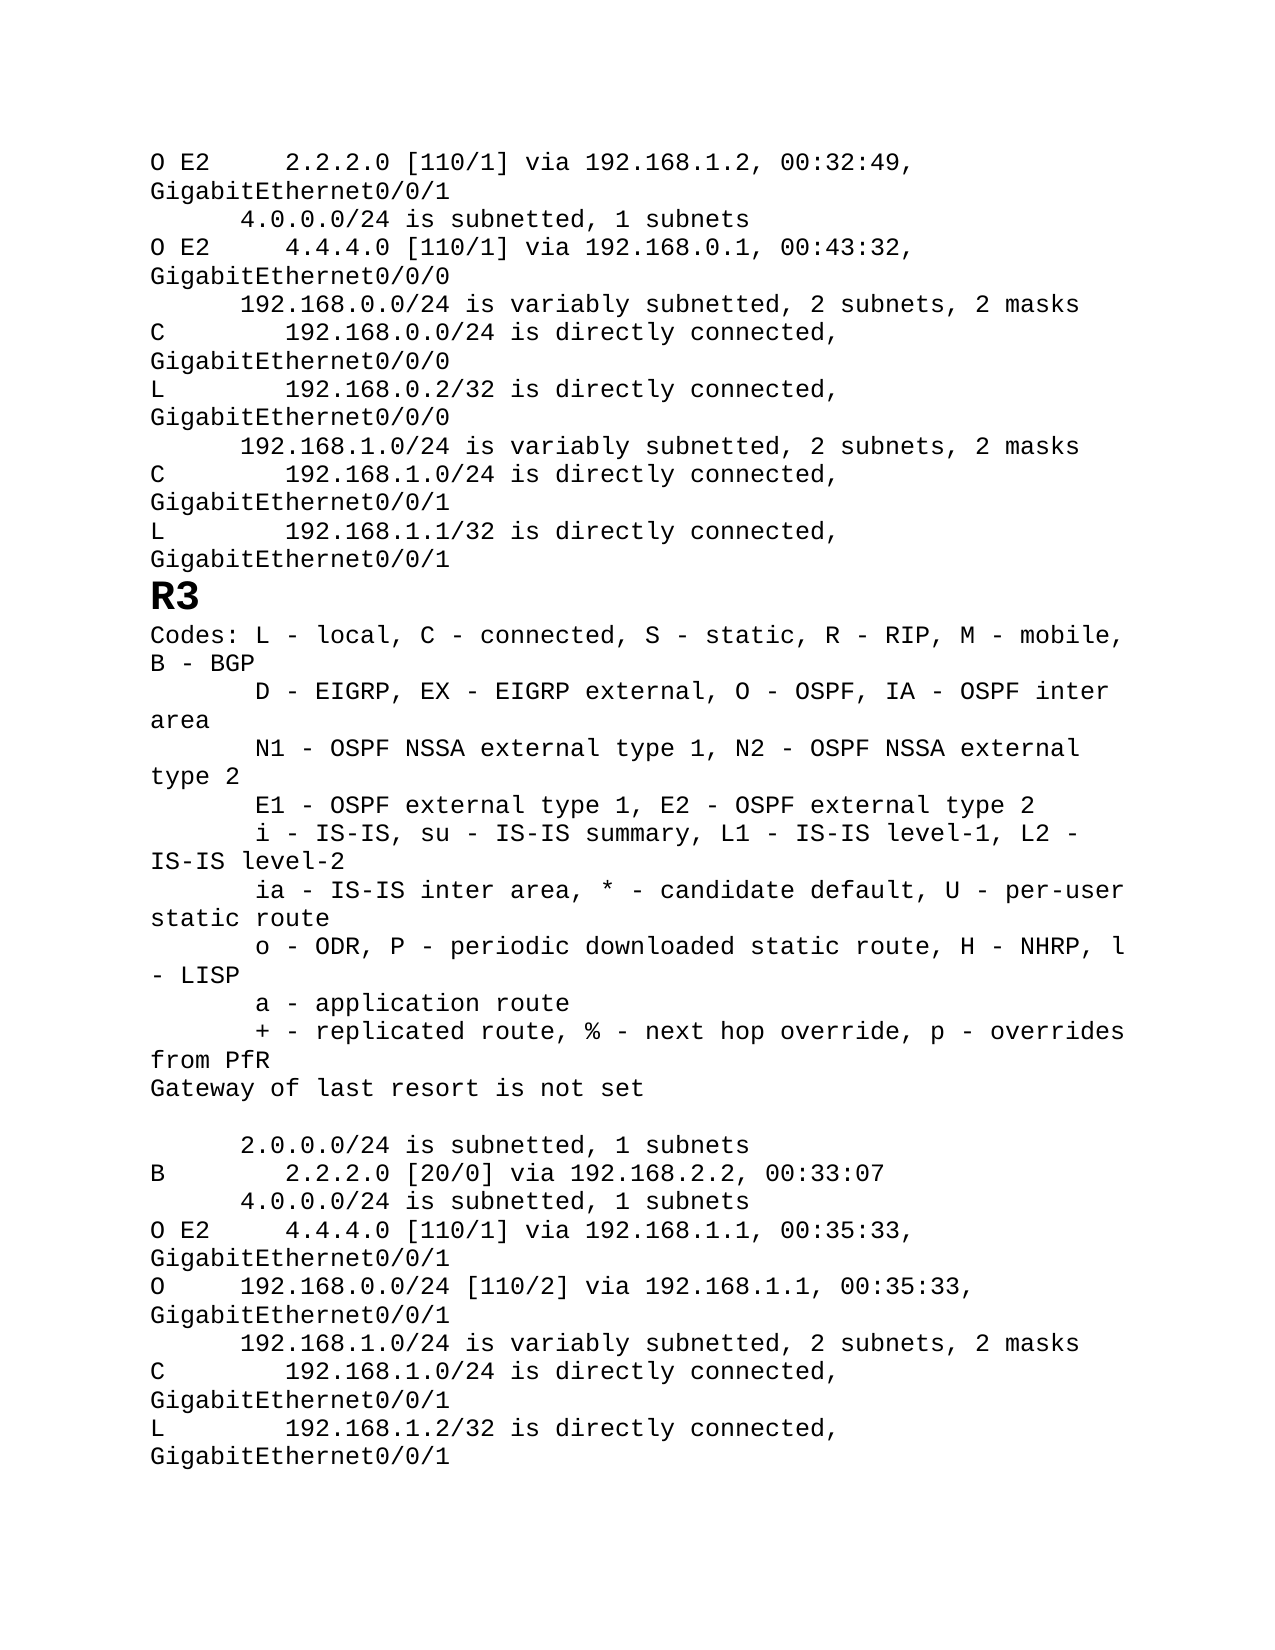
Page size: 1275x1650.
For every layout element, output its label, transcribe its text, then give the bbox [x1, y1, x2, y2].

text a - application route [150, 991, 1125, 1019]
text C 192.168.1.0/24 is directly connected, GigabitEthernet0/0/1 [150, 462, 1125, 518]
text o - ODR, P - periodic downloaded static route, H - NHRP, l - LISP [150, 934, 1125, 991]
text O 192.168.0.0/24 [110/2] via 192.168.1.1, 00:35:33, GigabitEthernet0/0/1 [150, 1274, 1125, 1331]
text O E2 4.4.4.0 [110/1] via 192.168.0.1, 00:43:32, GigabitEthernet0/0/0 [150, 235, 1125, 292]
text Gateway of last resort is not set [150, 1076, 1125, 1104]
text 2.0.0.0/24 is subnetted, 1 subnets [150, 1132, 1125, 1161]
text O E2 4.4.4.0 [110/1] via 192.168.1.1, 00:35:33, GigabitEthernet0/0/1 [150, 1217, 1125, 1274]
text E1 - OSPF external type 1, E2 - OSPF external type 2 [150, 792, 1125, 821]
text 192.168.1.0/24 is variably subnetted, 2 subnets, 2 masks [150, 1331, 1125, 1359]
text N1 - OSPF NSSA external type 1, N2 - OSPF NSSA external type 2 [150, 736, 1125, 792]
text B 2.2.2.0 [20/0] via 192.168.2.2, 00:33:07 [150, 1161, 1125, 1189]
text C 192.168.1.0/24 is directly connected, GigabitEthernet0/0/1 [150, 1359, 1125, 1416]
text L 192.168.0.2/32 is directly connected, GigabitEthernet0/0/0 [150, 377, 1125, 433]
text R3 [150, 575, 1125, 622]
text 4.0.0.0/24 is subnetted, 1 subnets [150, 207, 1125, 235]
text 192.168.1.0/24 is variably subnetted, 2 subnets, 2 masks [150, 433, 1125, 462]
text ia - IS-IS inter area, * - candidate default, U - per-user static route [150, 877, 1125, 934]
text L 192.168.1.1/32 is directly connected, GigabitEthernet0/0/1 [150, 518, 1125, 575]
text D - EIGRP, EX - EIGRP external, O - OSPF, IA - OSPF inter area [150, 679, 1125, 736]
text Codes: L - local, C - connected, S - static, R - RIP, M - mobile, B - BGP [150, 622, 1125, 679]
text L 192.168.1.2/32 is directly connected, GigabitEthernet0/0/1 [150, 1416, 1125, 1472]
text i - IS-IS, su - IS-IS summary, L1 - IS-IS level-1, L2 - IS-IS level-2 [150, 821, 1125, 877]
text 4.0.0.0/24 is subnetted, 1 subnets [150, 1189, 1125, 1217]
text 192.168.0.0/24 is variably subnetted, 2 subnets, 2 masks [150, 292, 1125, 320]
text C 192.168.0.0/24 is directly connected, GigabitEthernet0/0/0 [150, 320, 1125, 377]
text + - replicated route, % - next hop override, p - overrides from PfR [150, 1019, 1125, 1076]
text O E2 2.2.2.0 [110/1] via 192.168.1.2, 00:32:49, GigabitEthernet0/0/1 [150, 150, 1125, 207]
